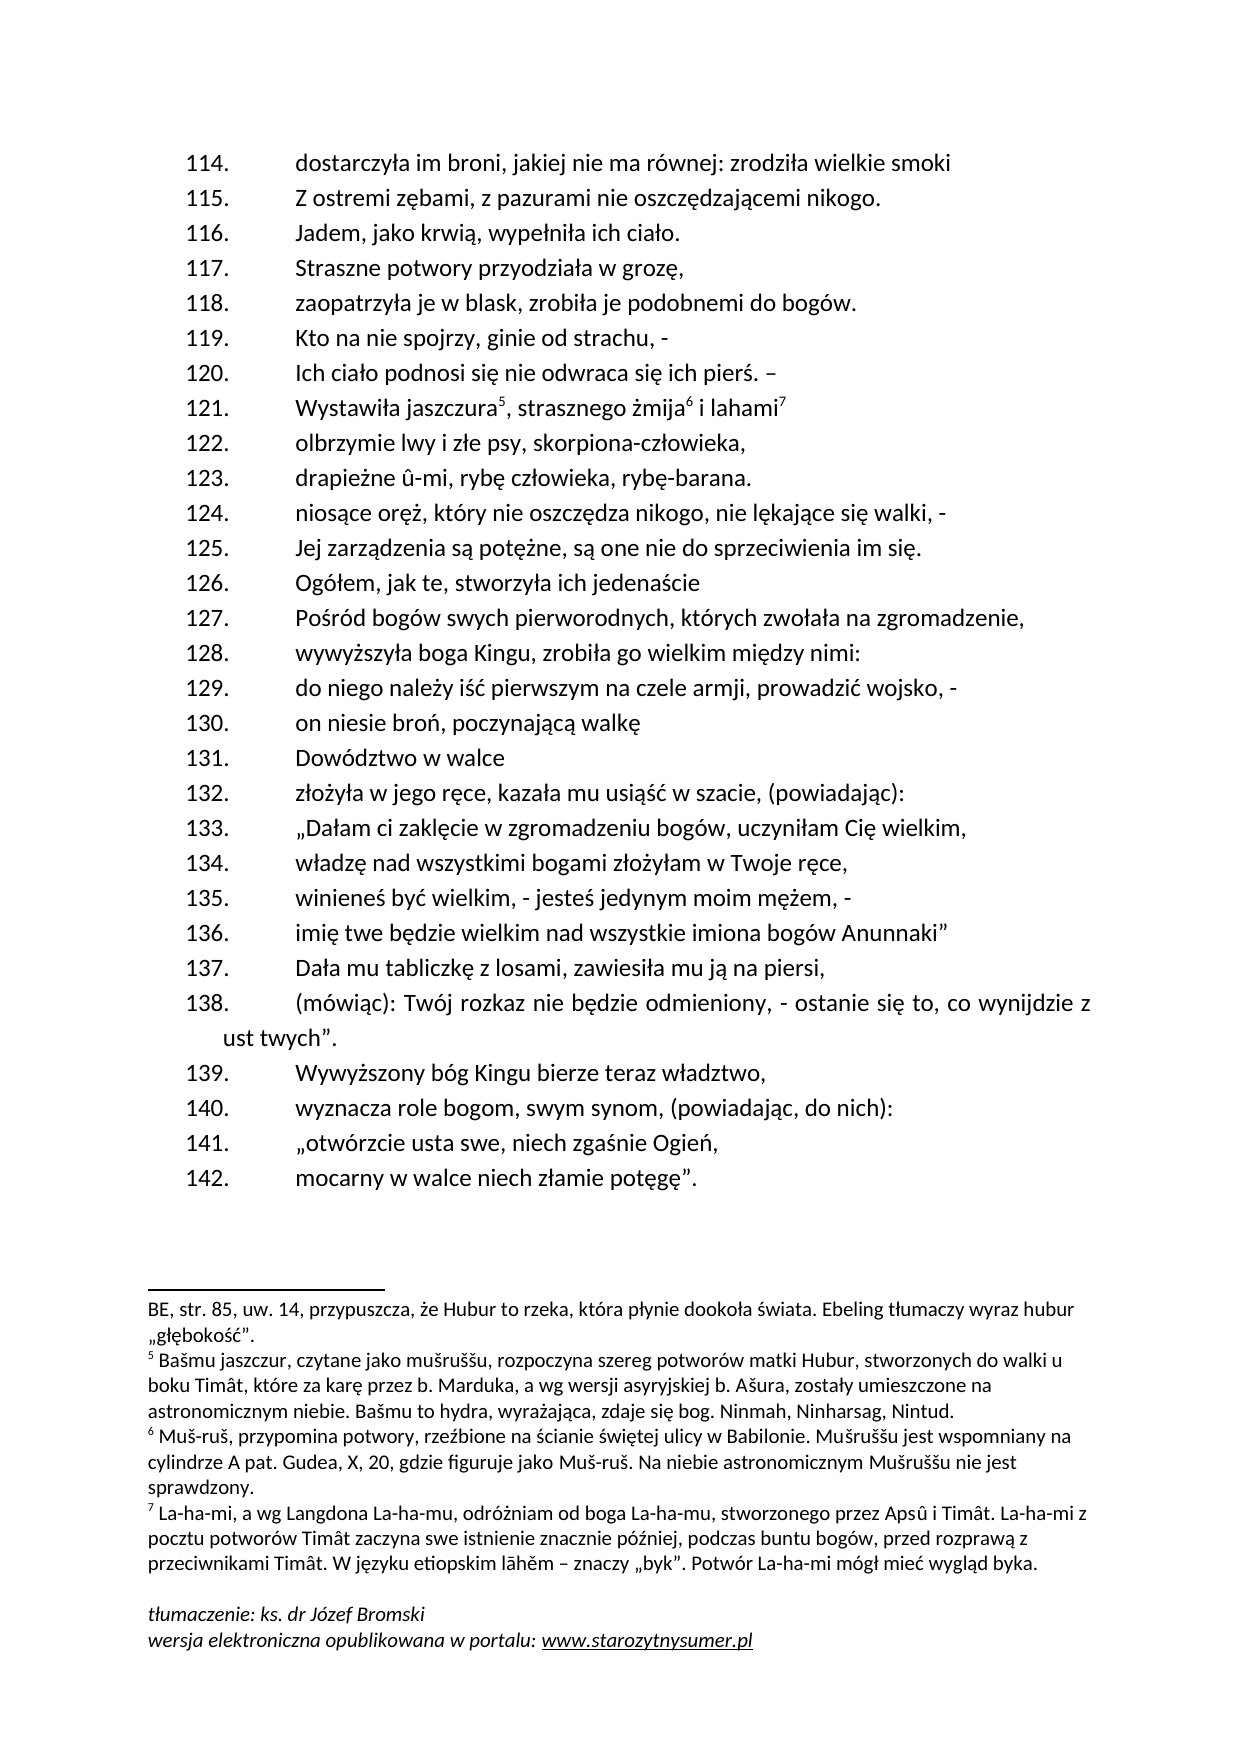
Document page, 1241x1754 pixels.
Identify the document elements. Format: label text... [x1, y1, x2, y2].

list olbrzymie lwy i złe psy, skorpiona-człowieka, [185, 428, 1093, 458]
list złożyła w jego ręce, kazała mu usiąść w szacie, (powiadając): [185, 778, 1093, 808]
list władzę nad wszystkimi bogami złożyłam w Twoje ręce, [185, 848, 1093, 878]
list zaopatrzyła je w blask, zrobiła je podobnemi do bogów. [185, 288, 1093, 318]
list Z ostremi zębami, z pazurami nie oszczędzającemi nikogo. [185, 183, 1093, 213]
list Dała mu tabliczkę z losami, zawiesiła mu ją na piersi, [185, 953, 1093, 983]
list „otwórzcie usta swe, niech zgaśnie Ogień, [185, 1128, 1093, 1158]
list Jej zarządzenia są potężne, są one nie do sprzeciwienia im się. [185, 533, 1093, 563]
list on niesie broń, poczynającą walkę [185, 708, 1093, 738]
list do niego należy iść pierwszym na czele armji, prowadzić wojsko, - [185, 673, 1093, 703]
list wywyższyła boga Kingu, zrobiła go wielkim między nimi: [185, 638, 1093, 668]
list Wystawiła jaszczura, strasznego żmija i lahami [185, 393, 1093, 423]
list Jadem, jako krwią, wypełniła ich ciało. [185, 218, 1093, 248]
list wyznacza role bogom, swym synom, (powiadając, do nich): [185, 1093, 1093, 1123]
list Ogółem, jak te, stworzyła ich jedenaście [185, 568, 1093, 598]
list drapieżne û-mi, rybę człowieka, rybę-barana. [185, 463, 1093, 493]
list (mówiąc): Twój rozkaz nie będzie odmieniony, - ostanie się to, co wynijdzie z ust twych”. [185, 988, 1093, 1053]
list dostarczyła im broni, jakiej nie ma równej: zrodziła wielkie smoki [185, 148, 1093, 178]
list Kto na nie spojrzy, ginie od strachu, - [185, 323, 1093, 353]
list Wywyższony bóg Kingu bierze teraz władztwo, [185, 1058, 1093, 1088]
list winieneś być wielkim, - jesteś jedynym moim mężem, - [185, 883, 1093, 913]
list mocarny w walce niech złamie potęgę”. [185, 1163, 1093, 1193]
list imię twe będzie wielkim nad wszystkie imiona bogów Anunnaki” [185, 918, 1093, 948]
list Straszne potwory przyodziała w grozę, [185, 253, 1093, 283]
list Dowództwo w walce [185, 743, 1093, 773]
list niosące oręż, który nie oszczędza nikogo, nie lękające się walki, - [185, 498, 1093, 528]
list Pośród bogów swych pierworodnych, których zwołała na zgromadzenie, [185, 603, 1093, 633]
list „Dałam ci zaklęcie w zgromadzeniu bogów, uczyniłam Cię wielkim, [185, 813, 1093, 843]
list Ich ciało podnosi się nie odwraca się ich pierś. – [185, 358, 1093, 388]
